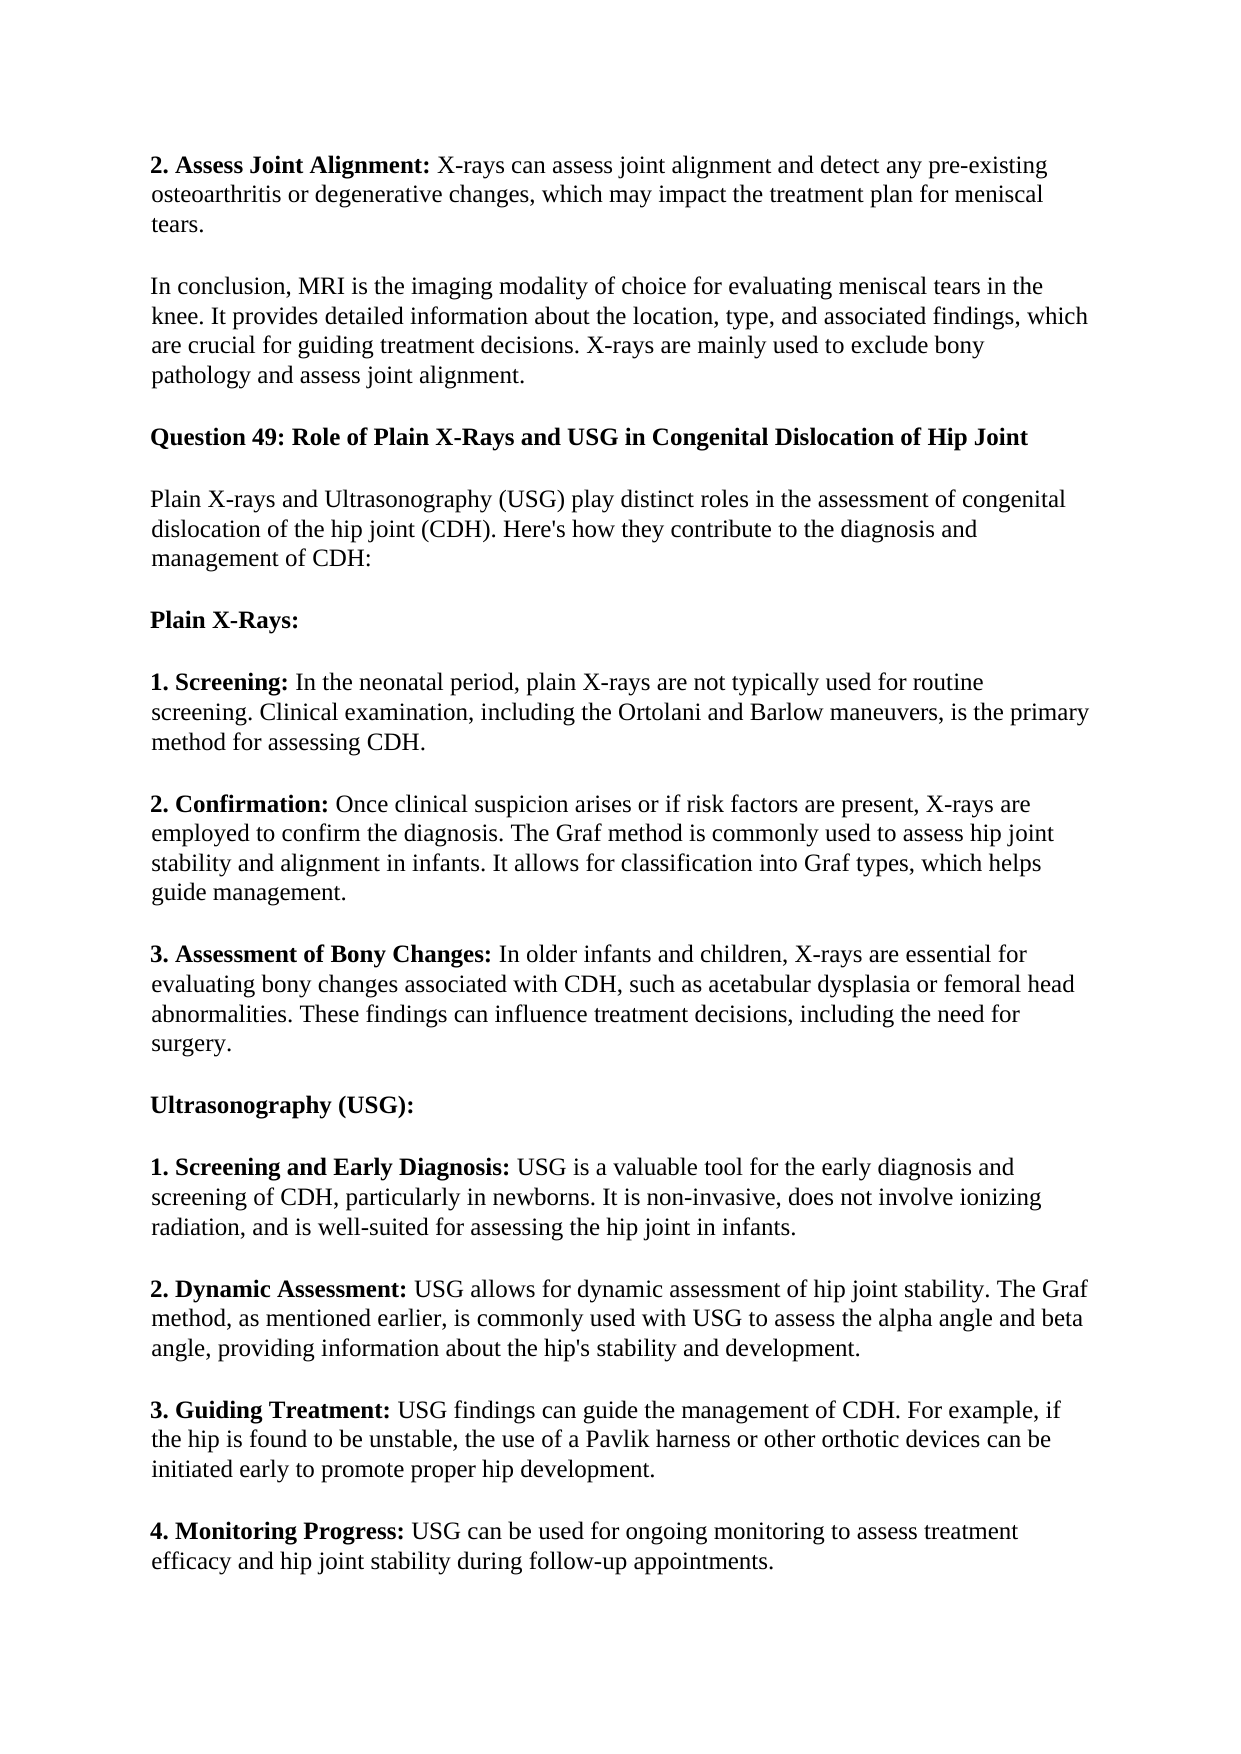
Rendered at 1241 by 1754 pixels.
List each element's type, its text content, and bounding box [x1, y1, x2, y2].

text In conclusion, MRI is the imaging modality of choice for evaluating meniscal tears in the knee. It provides detailed information about the location, type, and associated findings, which are crucial for guiding treatment decisions. X-rays are mainly used to exclude bony pathology and assess joint alignment. [150, 271, 1090, 389]
text Ultrasonography (USG): [150, 1090, 1090, 1119]
text Question 49: Role of Plain X-Rays and USG in Congenital Dislocation of Hip Joint [150, 422, 1090, 451]
text 3. Assessment of Bony Changes: In older infants and children, X-rays are essential for evaluating bony changes associated with CDH, such as acetabular dysplasia or femoral head abnormalities. These findings can influence treatment decisions, including the need for surgery. [150, 939, 1090, 1057]
text 1. Screening and Early Diagnosis: USG is a valuable tool for the early diagnosis and screening of CDH, particularly in newborns. It is non-invasive, does not involve ionizing radiation, and is well-suited for assessing the hip joint in infants. [150, 1152, 1090, 1240]
text 3. Guiding Treatment: USG findings can guide the management of CDH. For example, if the hip is found to be unstable, the use of a Pavlik harness or other orthotic devices can be initiated early to promote proper hip development. [150, 1395, 1090, 1483]
text 2. Dynamic Assessment: USG allows for dynamic assessment of hip joint stability. The Graf method, as mentioned earlier, is commonly used with USG to assess the alpha angle and beta angle, providing information about the hip's stability and development. [150, 1274, 1090, 1362]
text Plain X-rays and Ultrasonography (USG) play distinct roles in the assessment of congenital dislocation of the hip joint (CDH). Here's how they contribute to the diagnosis and management of CDH: [150, 484, 1090, 572]
text Plain X-Rays: [150, 605, 1090, 634]
text 2. Confirmation: Once clinical suspicion arises or if risk factors are present, X-rays are employed to confirm the diagnosis. The Graf method is commonly used to assess hip joint stability and alignment in infants. It allows for classification into Graf types, which helps guide management. [150, 789, 1090, 906]
text 1. Screening: In the neonatal period, plain X-rays are not typically used for routine screening. Clinical examination, including the Ortolani and Barlow maneuvers, is the primary method for assessing CDH. [150, 667, 1090, 755]
text 2. Assess Joint Alignment: X-rays can assess joint alignment and detect any pre-existing osteoarthritis or degenerative changes, which may impact the treatment plan for meniscal tears. [150, 150, 1090, 238]
text 4. Monitoring Progress: USG can be used for ongoing monitoring to assess treatment efficacy and hip joint stability during follow-up appointments. [150, 1516, 1090, 1574]
